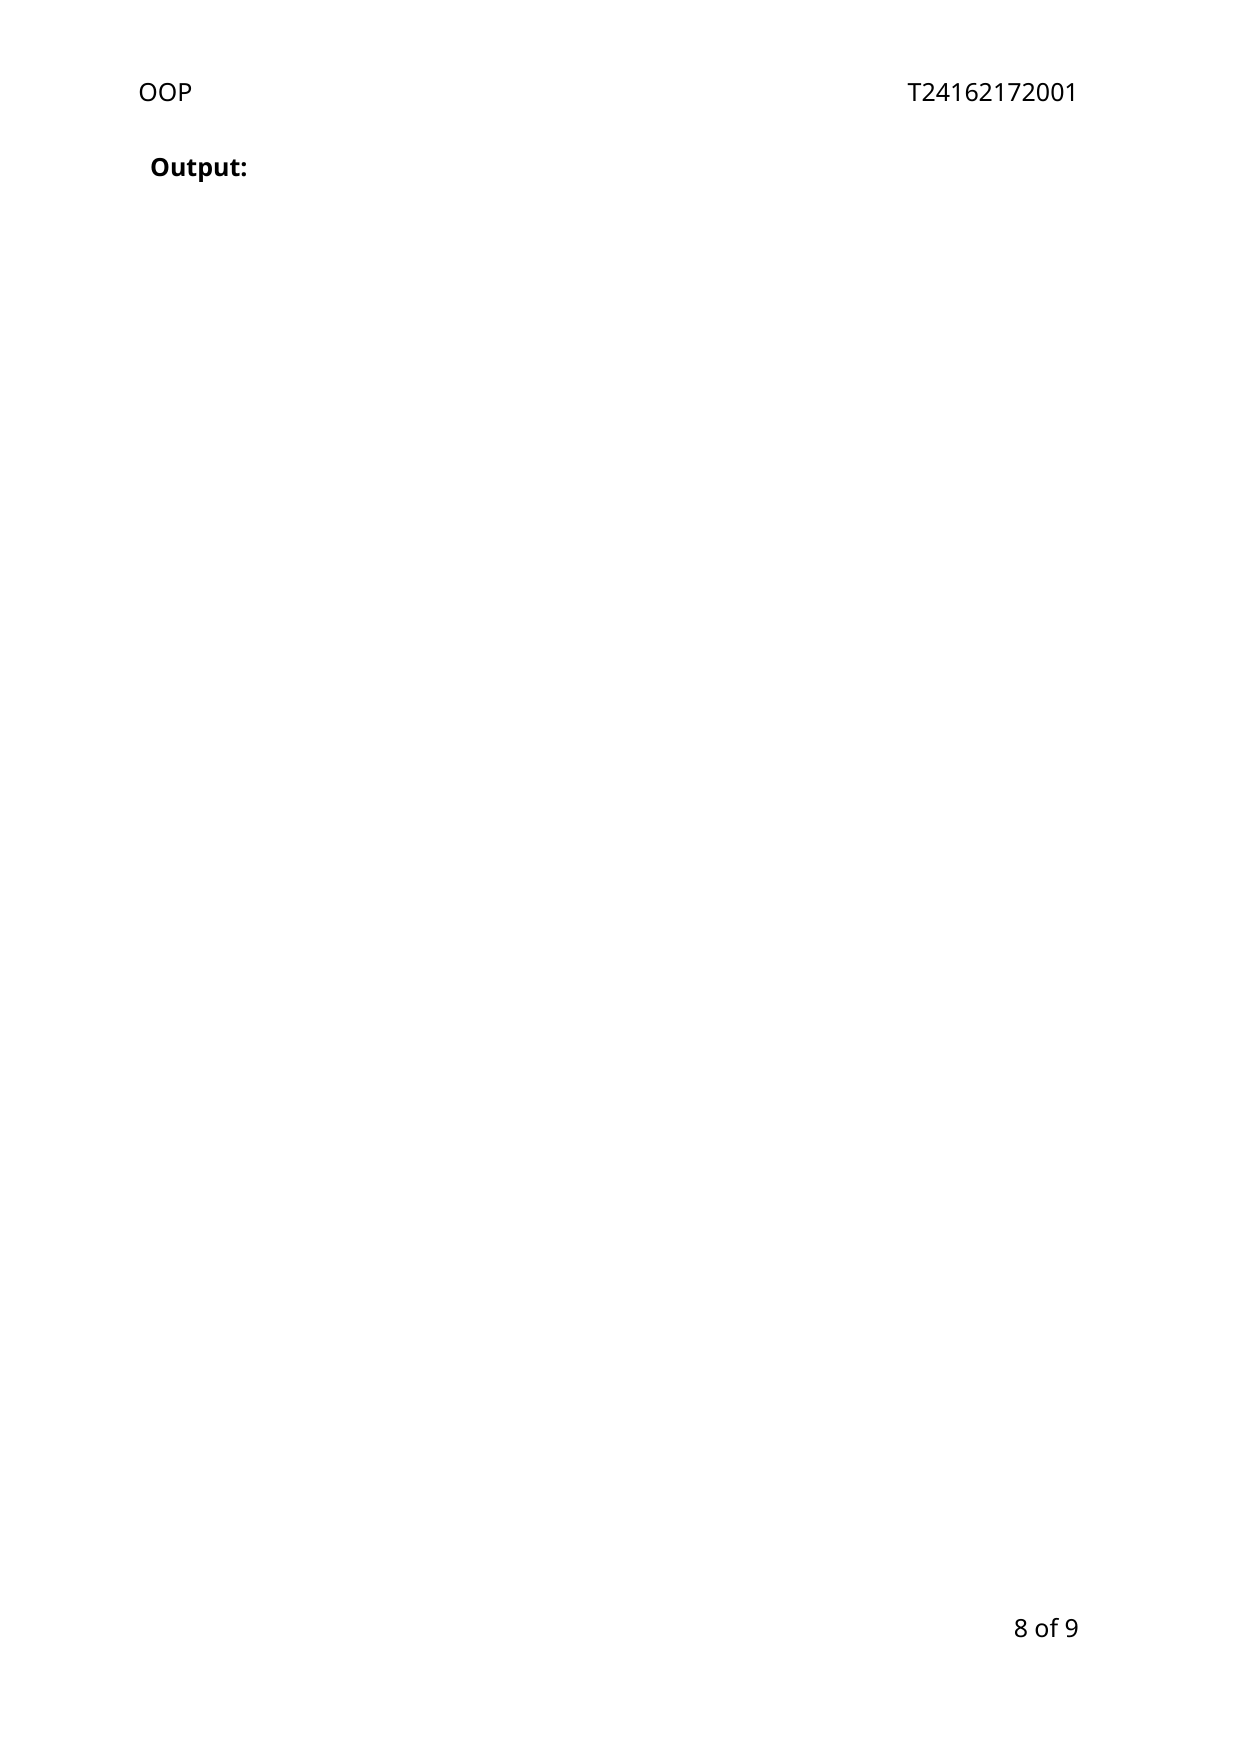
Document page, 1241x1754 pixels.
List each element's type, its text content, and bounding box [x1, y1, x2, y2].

text Output: [150, 150, 1090, 184]
